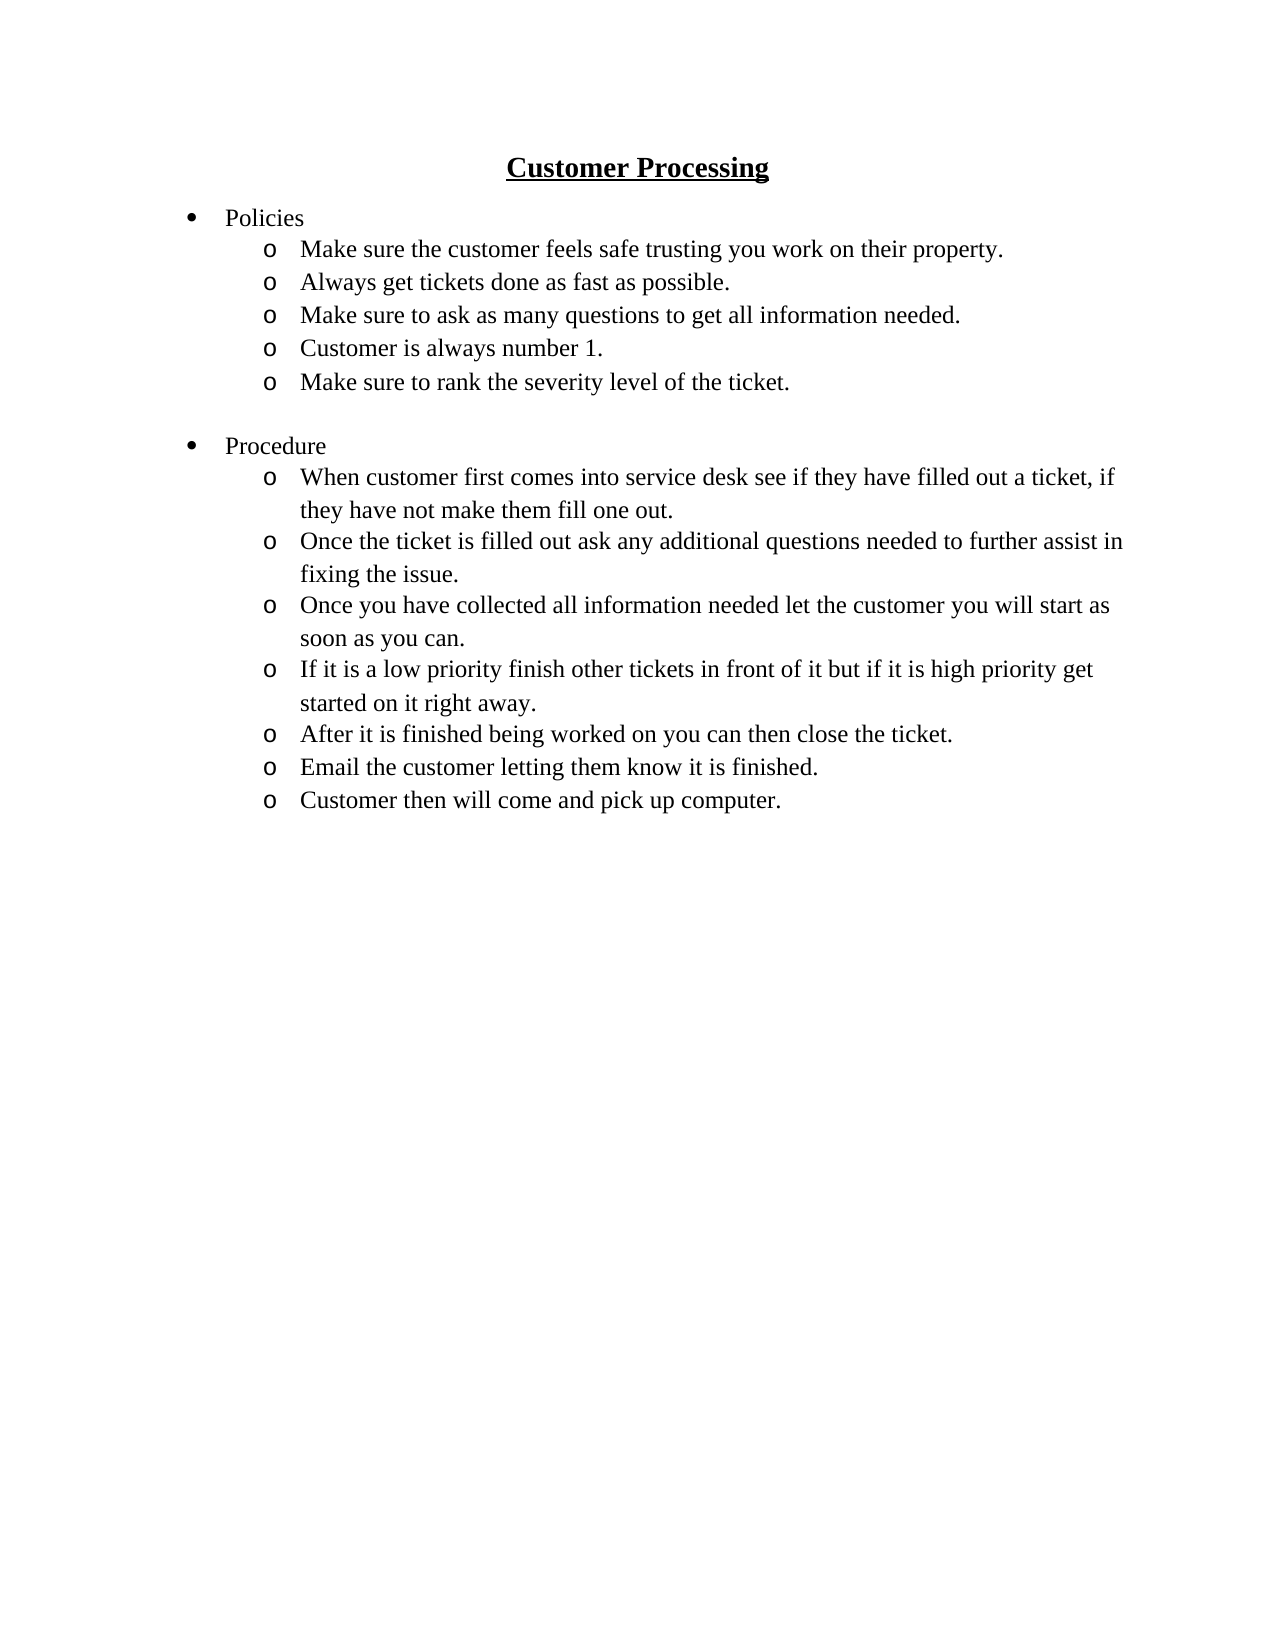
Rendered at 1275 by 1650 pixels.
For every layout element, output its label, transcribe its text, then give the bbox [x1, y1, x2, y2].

list If it is a low priority finish other tickets in front of it but if it is high priority get started on it right away. [262, 654, 1125, 716]
list Always get tickets done as fast as possible. [262, 267, 1125, 298]
list Make sure to ask as many questions to get all information needed. [262, 300, 1125, 331]
list Procedure [187, 431, 1125, 460]
list Make sure to rank the severity level of the ticket. [262, 367, 1125, 398]
list Once you have collected all information needed let the customer you will start as soon as you can. [262, 590, 1125, 652]
text Customer Processing [150, 150, 1125, 183]
list After it is finished being worked on you can then close the ticket. [262, 719, 1125, 749]
list Customer then will come and pick up computer. [262, 785, 1125, 816]
list Policies [187, 203, 1125, 232]
list Customer is always number 1. [262, 333, 1125, 364]
list Once the ticket is filled out ask any additional questions needed to further assist in fixing the issue. [262, 526, 1125, 588]
list When customer first comes into service desk see if they have filled out a ticket, if they have not make them fill one out. [262, 462, 1125, 524]
list Make sure the customer feels safe trusting you work on their property. [262, 234, 1125, 265]
list Email the customer letting them know it is finished. [262, 752, 1125, 783]
